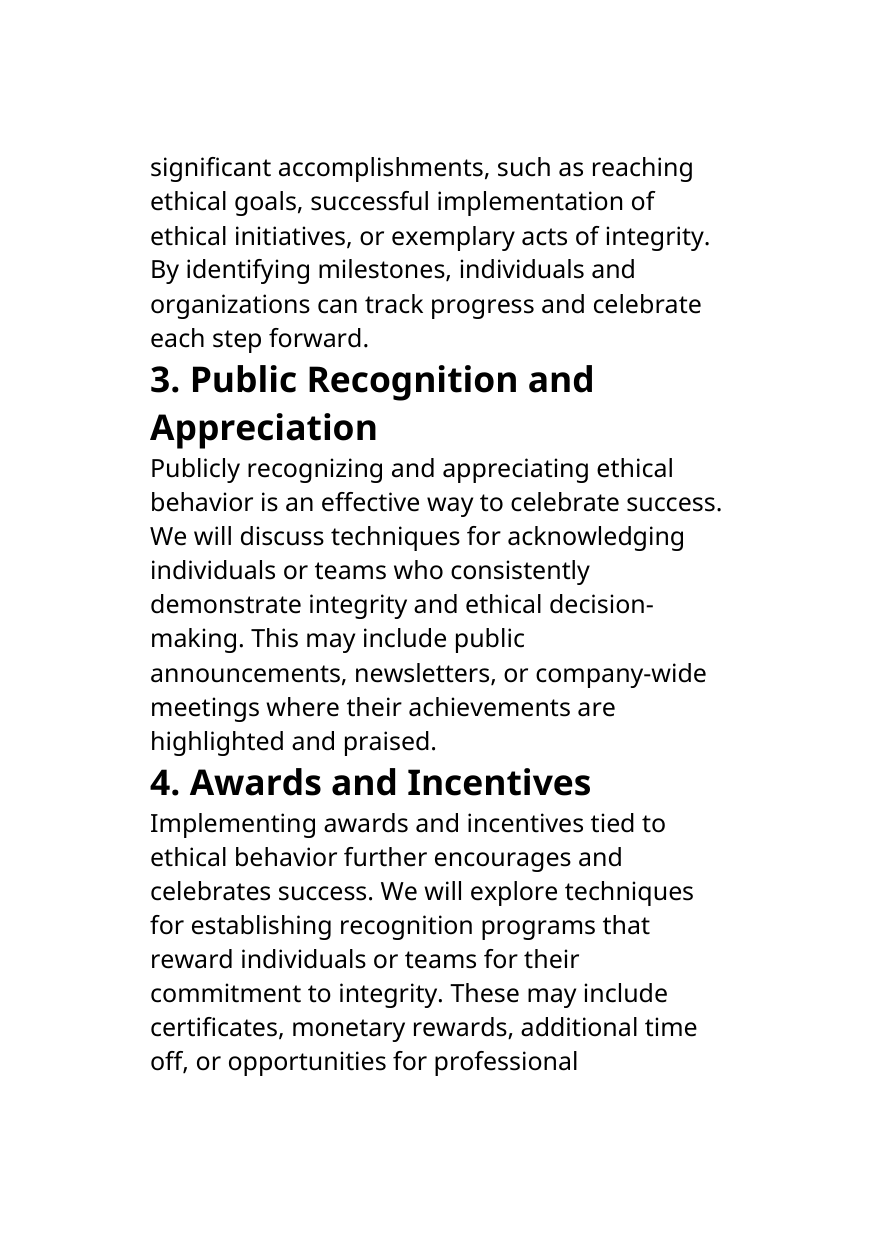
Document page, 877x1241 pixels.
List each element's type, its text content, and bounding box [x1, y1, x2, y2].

text Publicly recognizing and appreciating ethical behavior is an effective way to celebrate success. We will discuss techniques for acknowledging individuals or teams who consistently demonstrate integrity and ethical decision-making. This may include public announcements, newsletters, or company-wide meetings where their achievements are highlighted and praised. [150, 451, 727, 757]
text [150, 150, 727, 354]
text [150, 806, 727, 1078]
subtitle 4. Awards and Incentives [150, 757, 727, 806]
subtitle 3. Public Recognition and Appreciation [150, 354, 727, 451]
